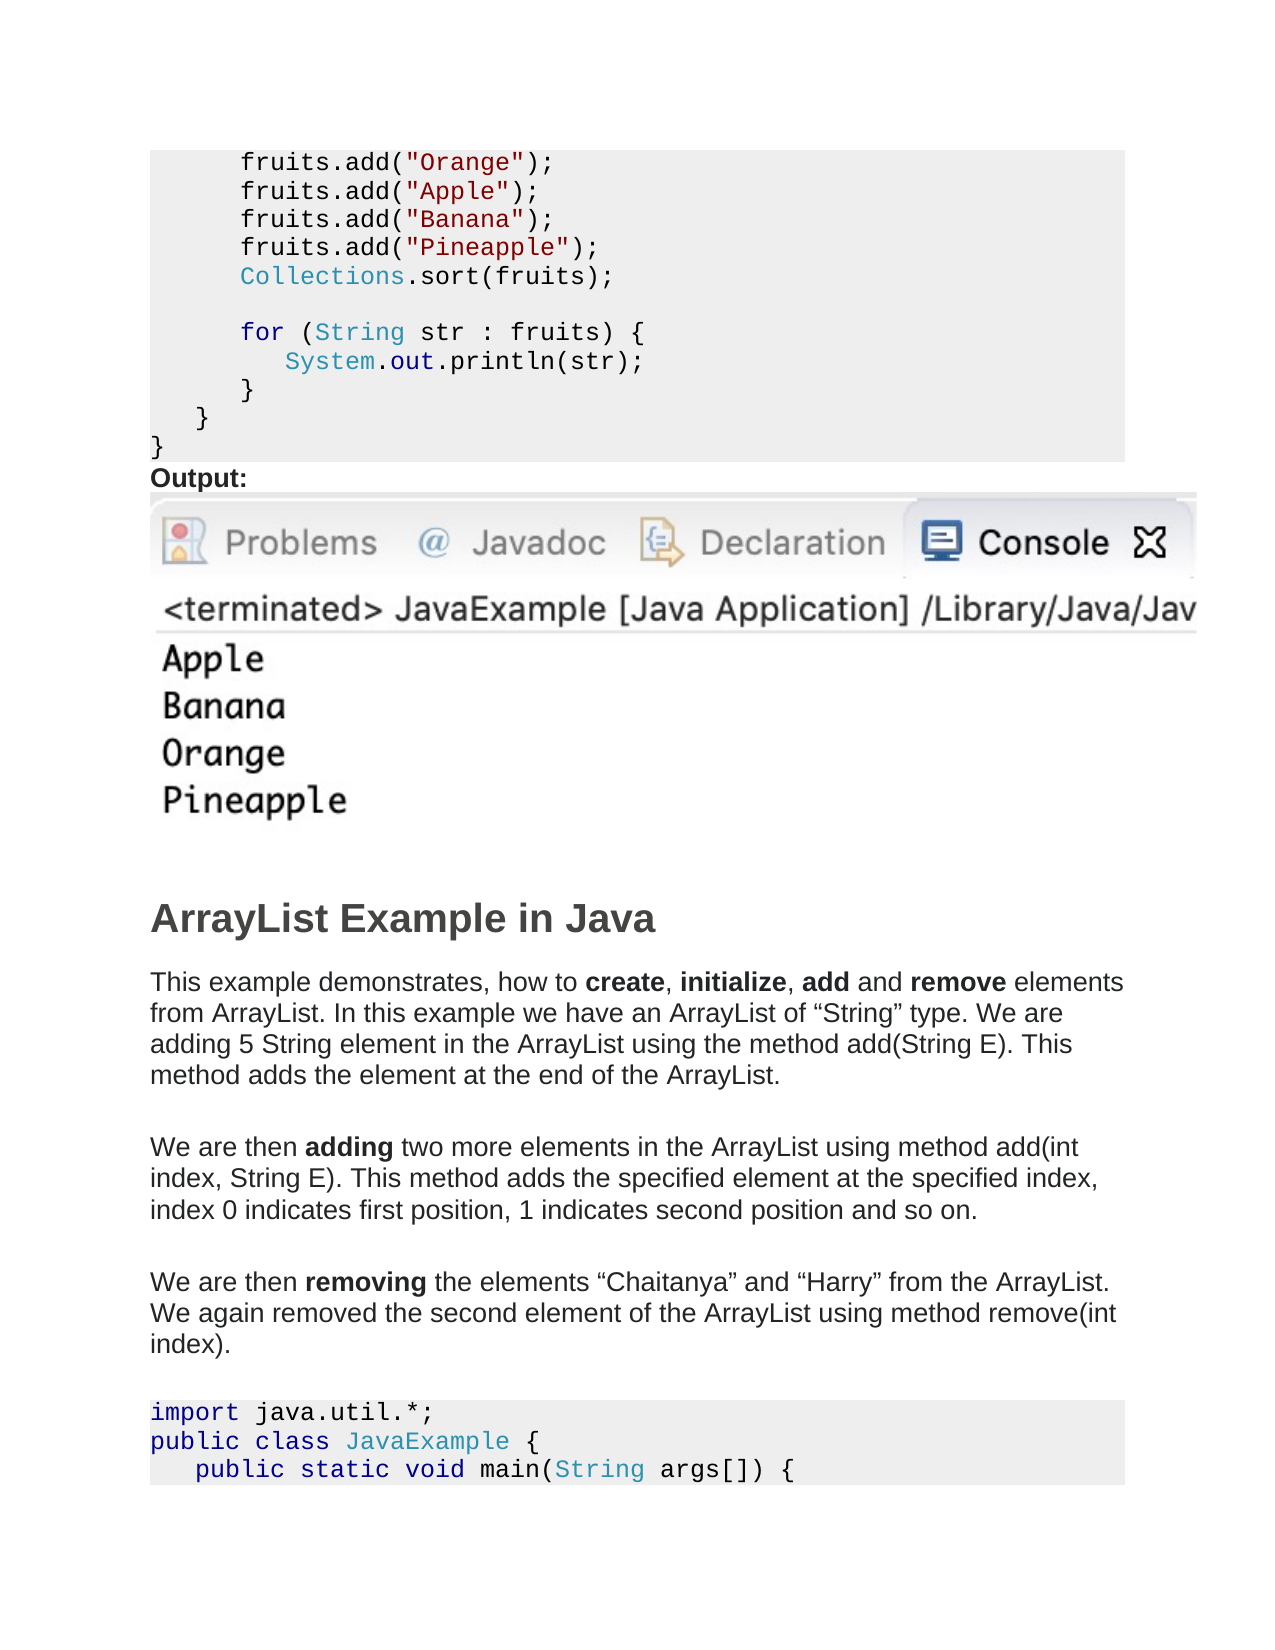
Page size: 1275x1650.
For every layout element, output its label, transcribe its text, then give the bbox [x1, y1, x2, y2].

text fruits.add("Orange"); [150, 150, 1125, 178]
text This example demonstrates, how to create, initialize, add and remove elements from ArrayList. In this example we have an ArrayList of “String” type. We are adding 5 String element in the ArrayList using the method add(String E). This method adds the element at the end of the ArrayList. [150, 966, 1125, 1091]
text fruits.add("Banana"); [150, 207, 1125, 235]
text } [150, 433, 1125, 462]
text fruits.add("Apple"); [150, 178, 1125, 207]
text We are then removing the elements “Chaitanya” and “Harry” from the ArrayList. We again removed the second element of the ArrayList using method remove(int index). [150, 1266, 1125, 1359]
text for (String str : fruits) { [150, 320, 1125, 348]
text We are then adding two more elements in the ArrayList using method add(int index, String E). This method adds the specified element at the specified index, index 0 indicates first position, 1 indicates second position and so on. [150, 1131, 1125, 1225]
text System.out.println(str); [150, 348, 1125, 377]
text Output: [150, 462, 1125, 492]
text public static void main(String args[]) { [150, 1457, 1125, 1485]
text } [150, 405, 1125, 433]
text ArrayList Example in Java [150, 894, 1125, 941]
text fruits.add("Pineapple"); [150, 235, 1125, 263]
text import java.util.*; [150, 1400, 1125, 1428]
text Collections.sort(fruits); [150, 263, 1125, 292]
text public class JavaExample { [150, 1428, 1125, 1457]
text } [150, 377, 1125, 405]
picture [150, 492, 1197, 854]
